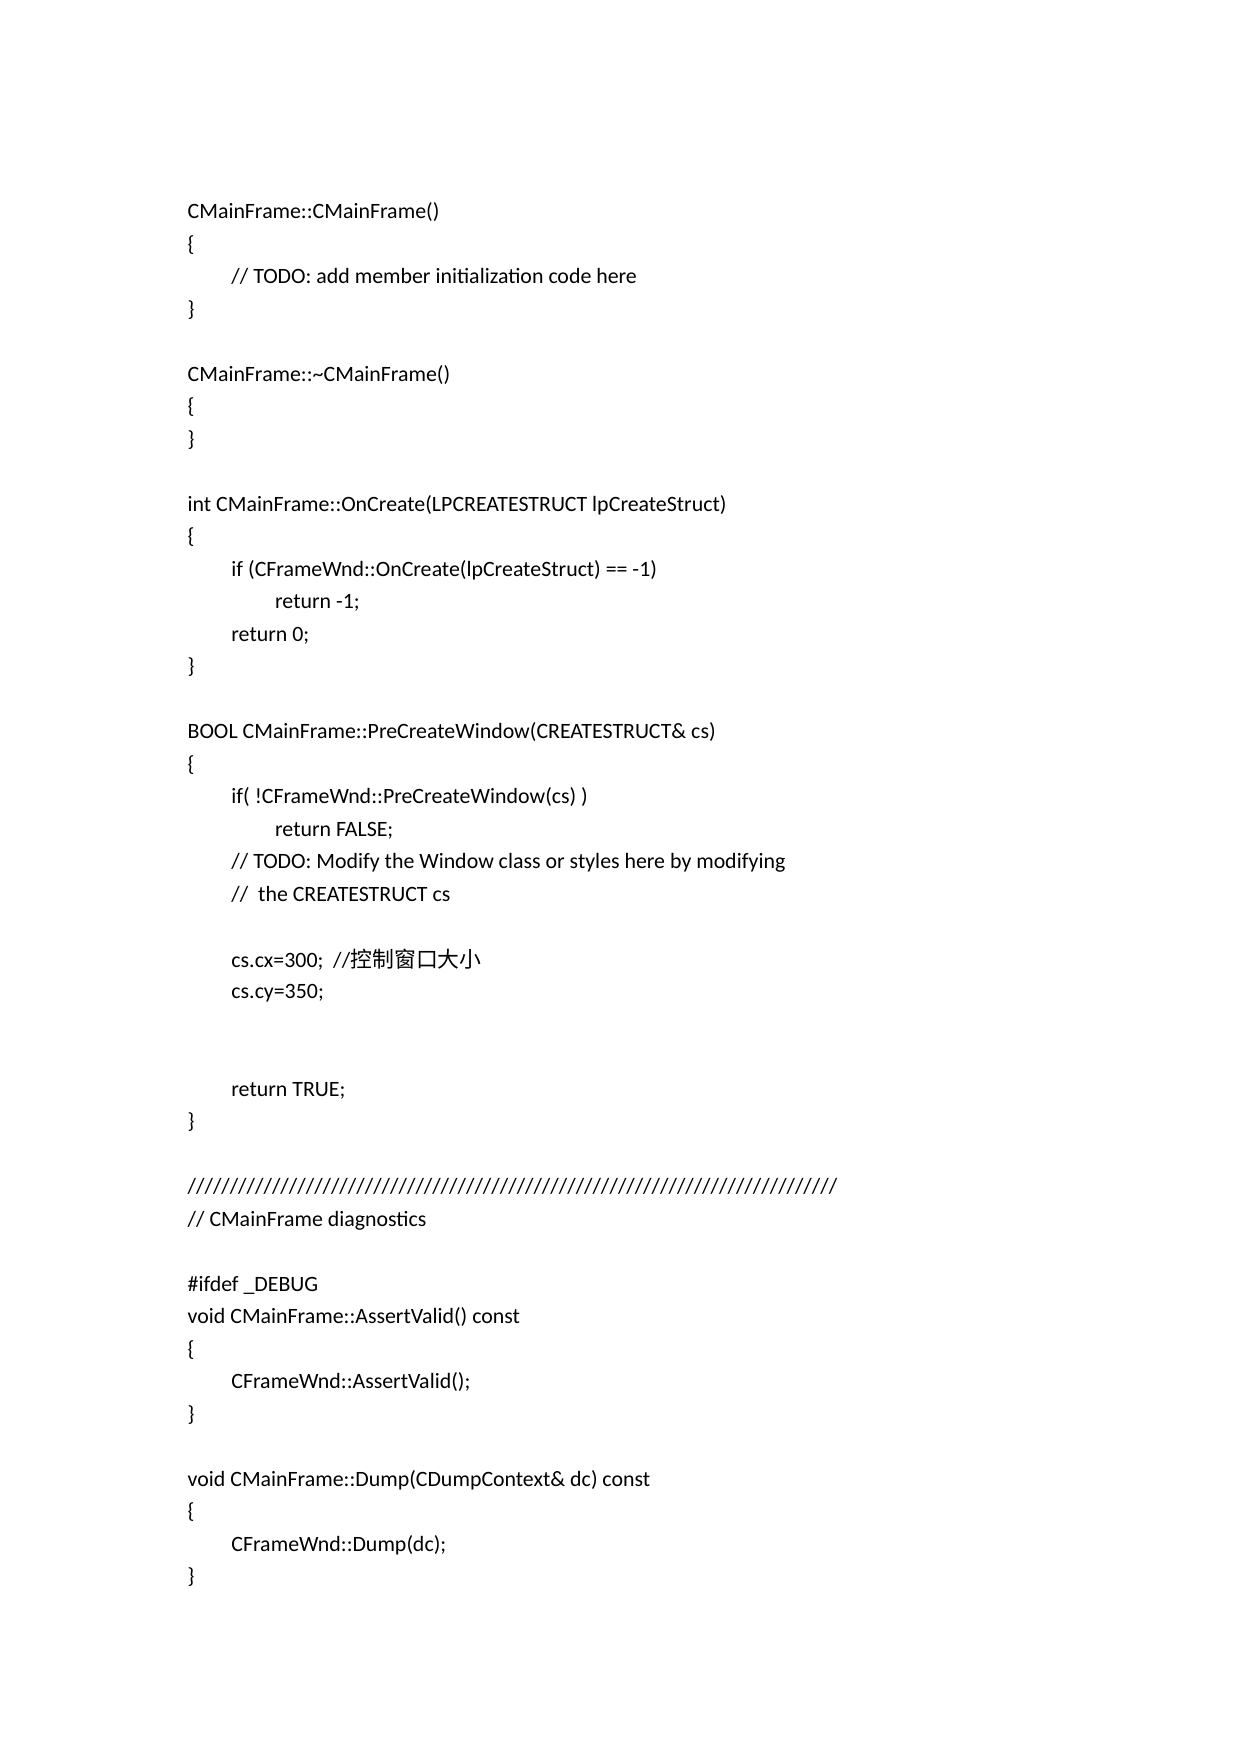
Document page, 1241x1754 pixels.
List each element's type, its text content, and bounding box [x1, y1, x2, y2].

text cs.cx=300; //控制窗口大小 [187, 942, 1053, 974]
text } [187, 1559, 1053, 1592]
text } [187, 422, 1053, 454]
text { [187, 389, 1053, 422]
text { [187, 1494, 1053, 1527]
text BOOL CMainFrame::PreCreateWindow(CREATESTRUCT& cs) [187, 714, 1053, 747]
text } [187, 292, 1053, 324]
text if (CFrameWnd::OnCreate(lpCreateStruct) == -1) [187, 552, 1053, 584]
text return TRUE; [187, 1072, 1053, 1104]
text // the CREATESTRUCT cs [187, 877, 1053, 909]
text void CMainFrame::AssertValid() const [187, 1299, 1053, 1332]
text // TODO: add member initialization code here [187, 259, 1053, 292]
text if( !CFrameWnd::PreCreateWindow(cs) ) [187, 779, 1053, 812]
text CFrameWnd::Dump(dc); [187, 1527, 1053, 1559]
text CFrameWnd::AssertValid(); [187, 1364, 1053, 1397]
text } [187, 1104, 1053, 1137]
text // TODO: Modify the Window class or styles here by modifying [187, 844, 1053, 877]
text int CMainFrame::OnCreate(LPCREATESTRUCT lpCreateStruct) [187, 487, 1053, 519]
text void CMainFrame::Dump(CDumpContext& dc) const [187, 1462, 1053, 1494]
text { [187, 227, 1053, 259]
text return 0; [187, 617, 1053, 649]
text #ifdef _DEBUG [187, 1267, 1053, 1299]
text CMainFrame::CMainFrame() [187, 194, 1053, 227]
text // CMainFrame diagnostics [187, 1202, 1053, 1234]
text return FALSE; [187, 812, 1053, 844]
text } [187, 649, 1053, 682]
text { [187, 1332, 1053, 1364]
text } [187, 1397, 1053, 1429]
text CMainFrame::~CMainFrame() [187, 357, 1053, 389]
text { [187, 747, 1053, 779]
text ///////////////////////////////////////////////////////////////////////////// [187, 1169, 1053, 1202]
text cs.cy=350; [187, 974, 1053, 1007]
text { [187, 519, 1053, 552]
text return -1; [187, 584, 1053, 617]
